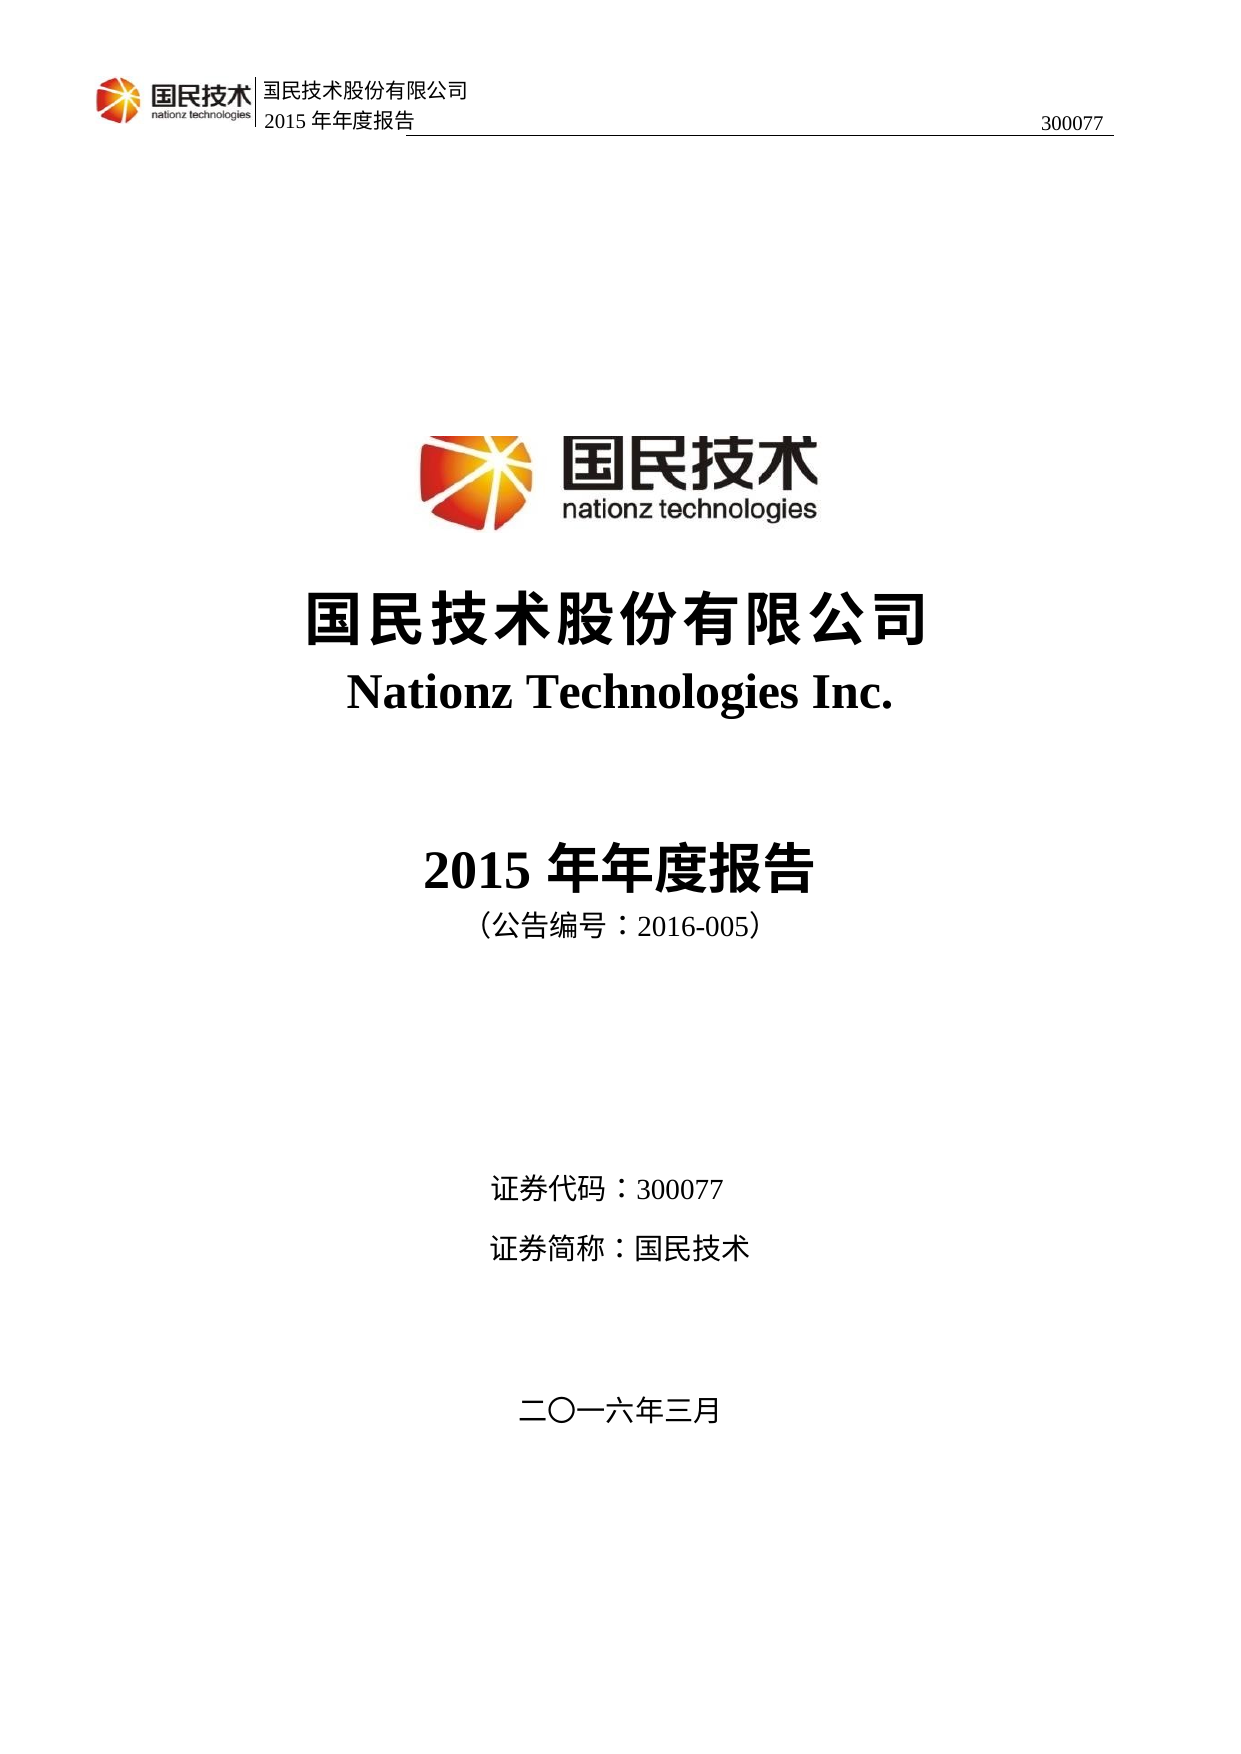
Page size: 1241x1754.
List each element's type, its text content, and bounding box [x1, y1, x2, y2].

text （公告编号：2016-005） [462, 906, 1126, 945]
text 2015 年年度报告 [300, 831, 940, 904]
text 证券代码：300077 证券简称：国民技术 [489, 1168, 752, 1268]
text Nationz Technologies Inc. [300, 662, 940, 719]
text 国民技术股份有限公司 [300, 581, 933, 656]
picture [385, 436, 851, 533]
picture [83, 76, 264, 124]
text 二〇一六年三月 [300, 1391, 940, 1430]
